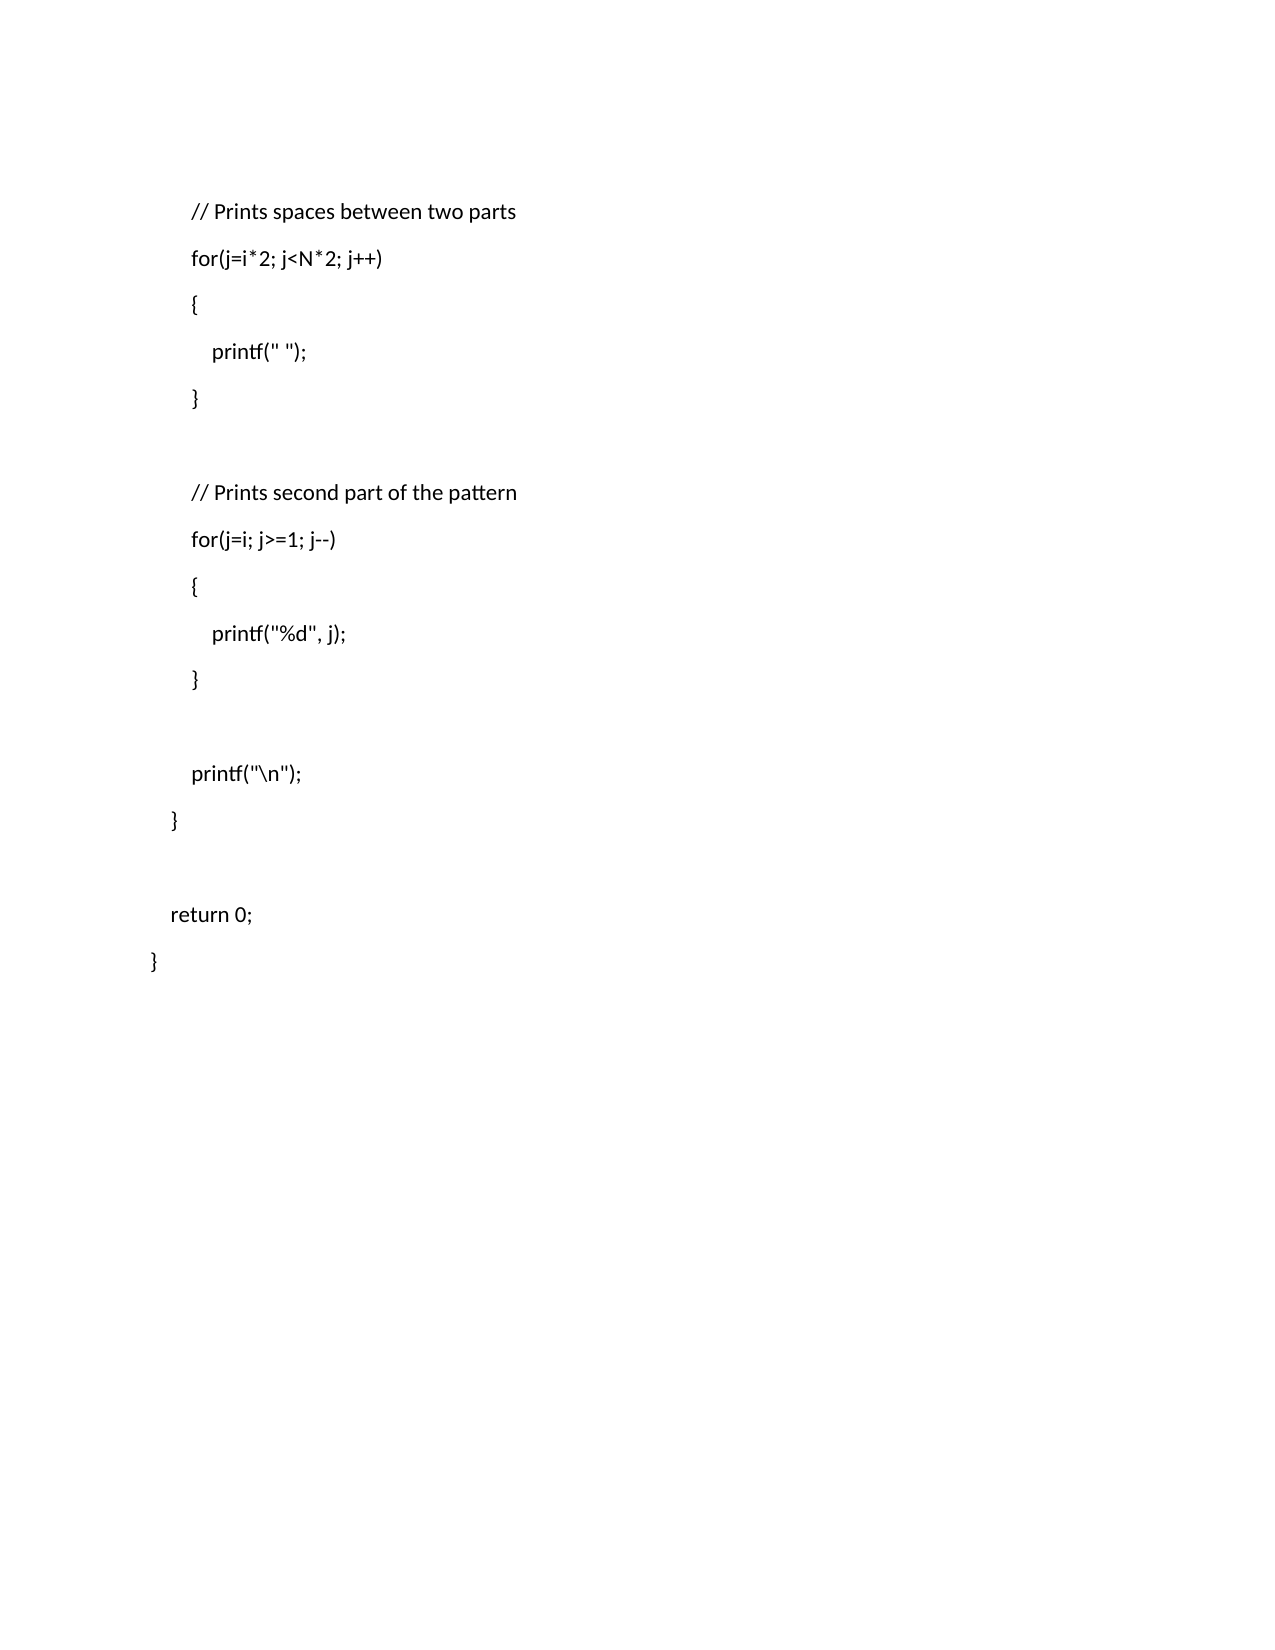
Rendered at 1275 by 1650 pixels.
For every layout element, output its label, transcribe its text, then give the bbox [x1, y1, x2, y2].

text printf("\n"); [150, 759, 1125, 787]
text printf(" "); [150, 337, 1125, 366]
text for(j=i*2; j<N*2; j++) [150, 244, 1125, 272]
text } [150, 947, 1125, 975]
text // Prints second part of the pattern [150, 478, 1125, 506]
text { [150, 291, 1125, 319]
text } [150, 384, 1125, 412]
text for(j=i; j>=1; j--) [150, 525, 1125, 553]
text // Prints spaces between two parts [150, 197, 1125, 225]
text printf("%d", j); [150, 619, 1125, 647]
text return 0; [150, 900, 1125, 928]
text { [150, 572, 1125, 600]
text } [150, 666, 1125, 694]
text } [150, 806, 1125, 834]
